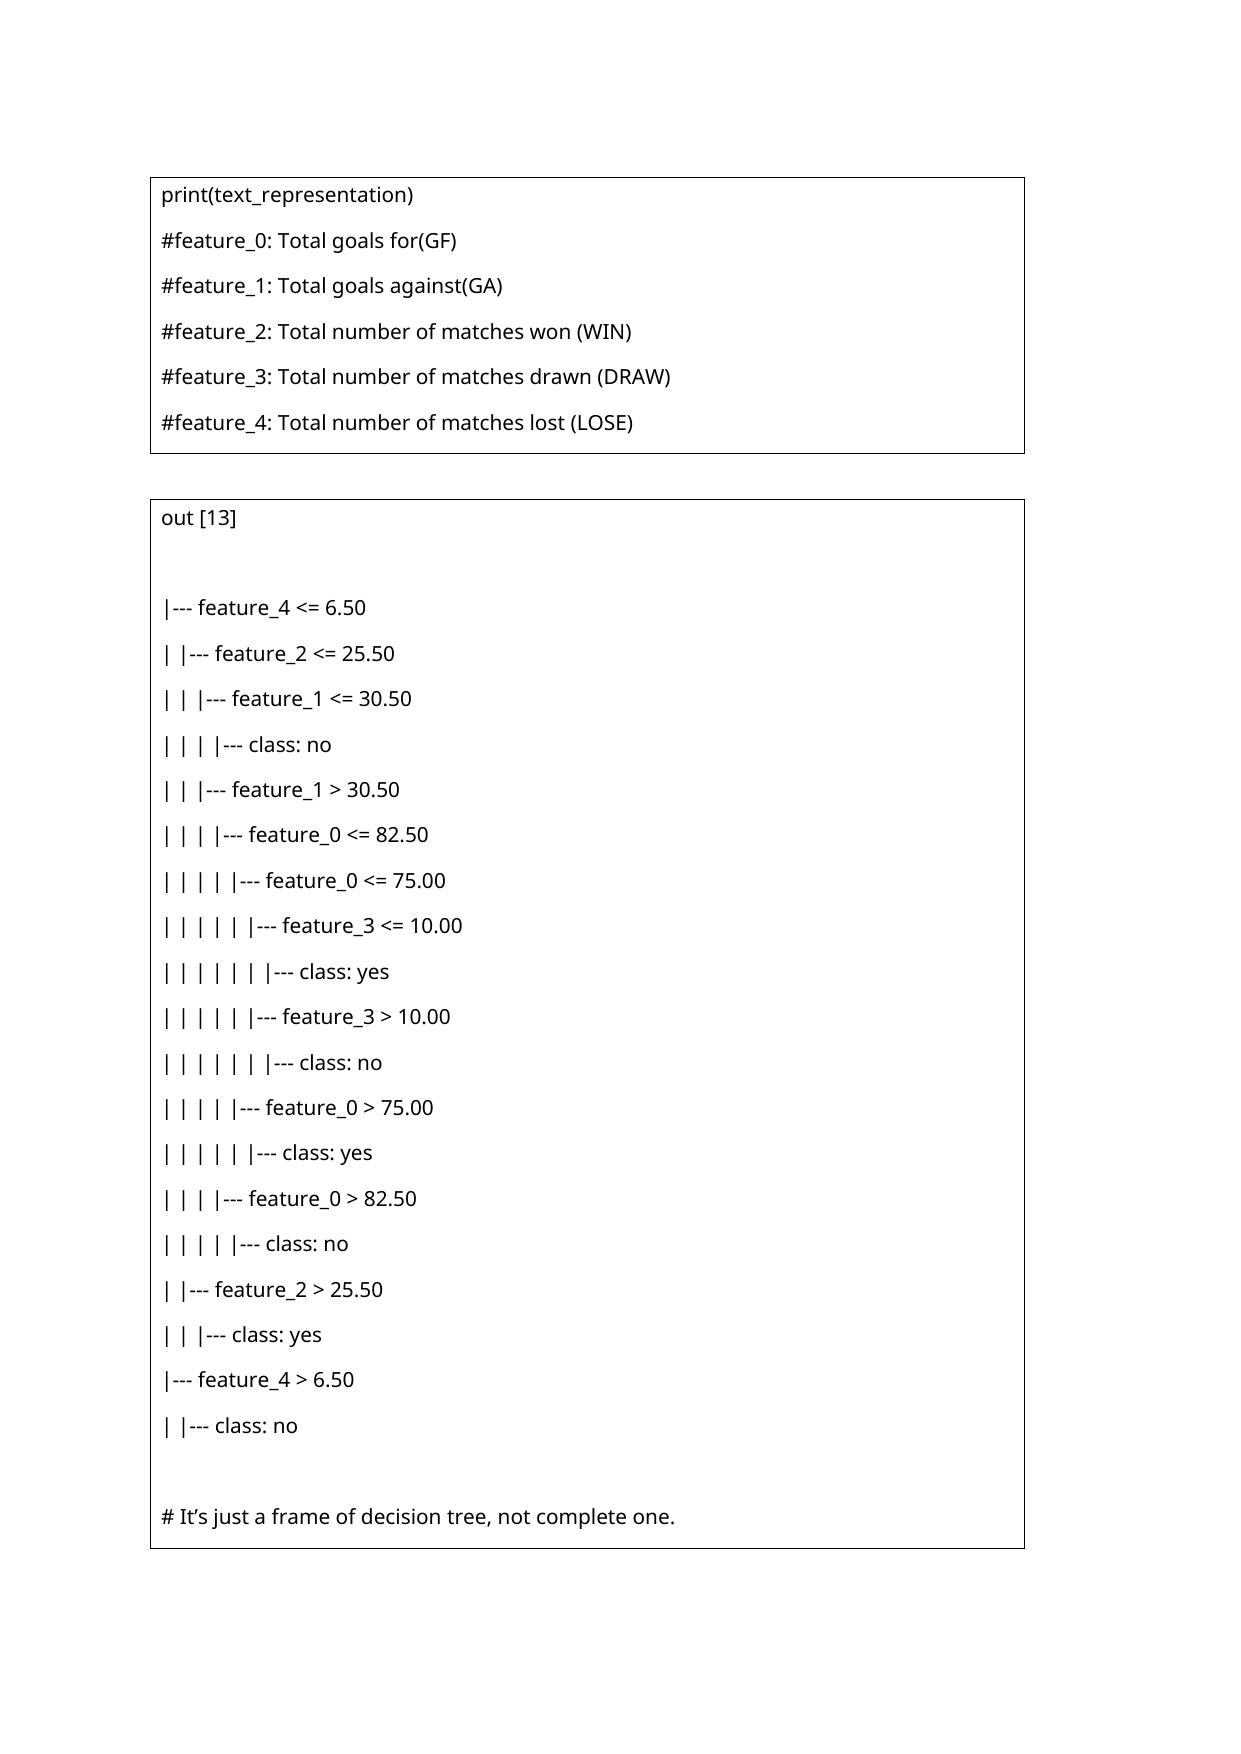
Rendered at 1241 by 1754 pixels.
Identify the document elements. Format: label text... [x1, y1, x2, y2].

table_header out [13] |--- feature_4 <= 6.50 | |--- feature_2 <= 25.50 | | |--- feature_1 <= 30.50 | | | |--- class: no | | |--- feature_1 > 30.50 | | | |--- feature_0 <= 82.50 | | | | |--- feature_0 <= 75.00 | | | | | |--- feature_3 <= 10.00 | | | | | | |--- class: yes | | | | | |--- feature_3 > 10.00 | | | | | | |--- class: no | | | | |--- feature_0 > 75.00 | | | | | |--- class: yes | | | |--- feature_0 > 82.50 | | | | |--- class: no | |--- feature_2 > 25.50 | | |--- class: yes |--- feature_4 > 6.50 | |--- class: no # It’s just a frame of decision tree, not complete one. [151, 500, 1024, 1547]
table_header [151, 178, 1024, 453]
